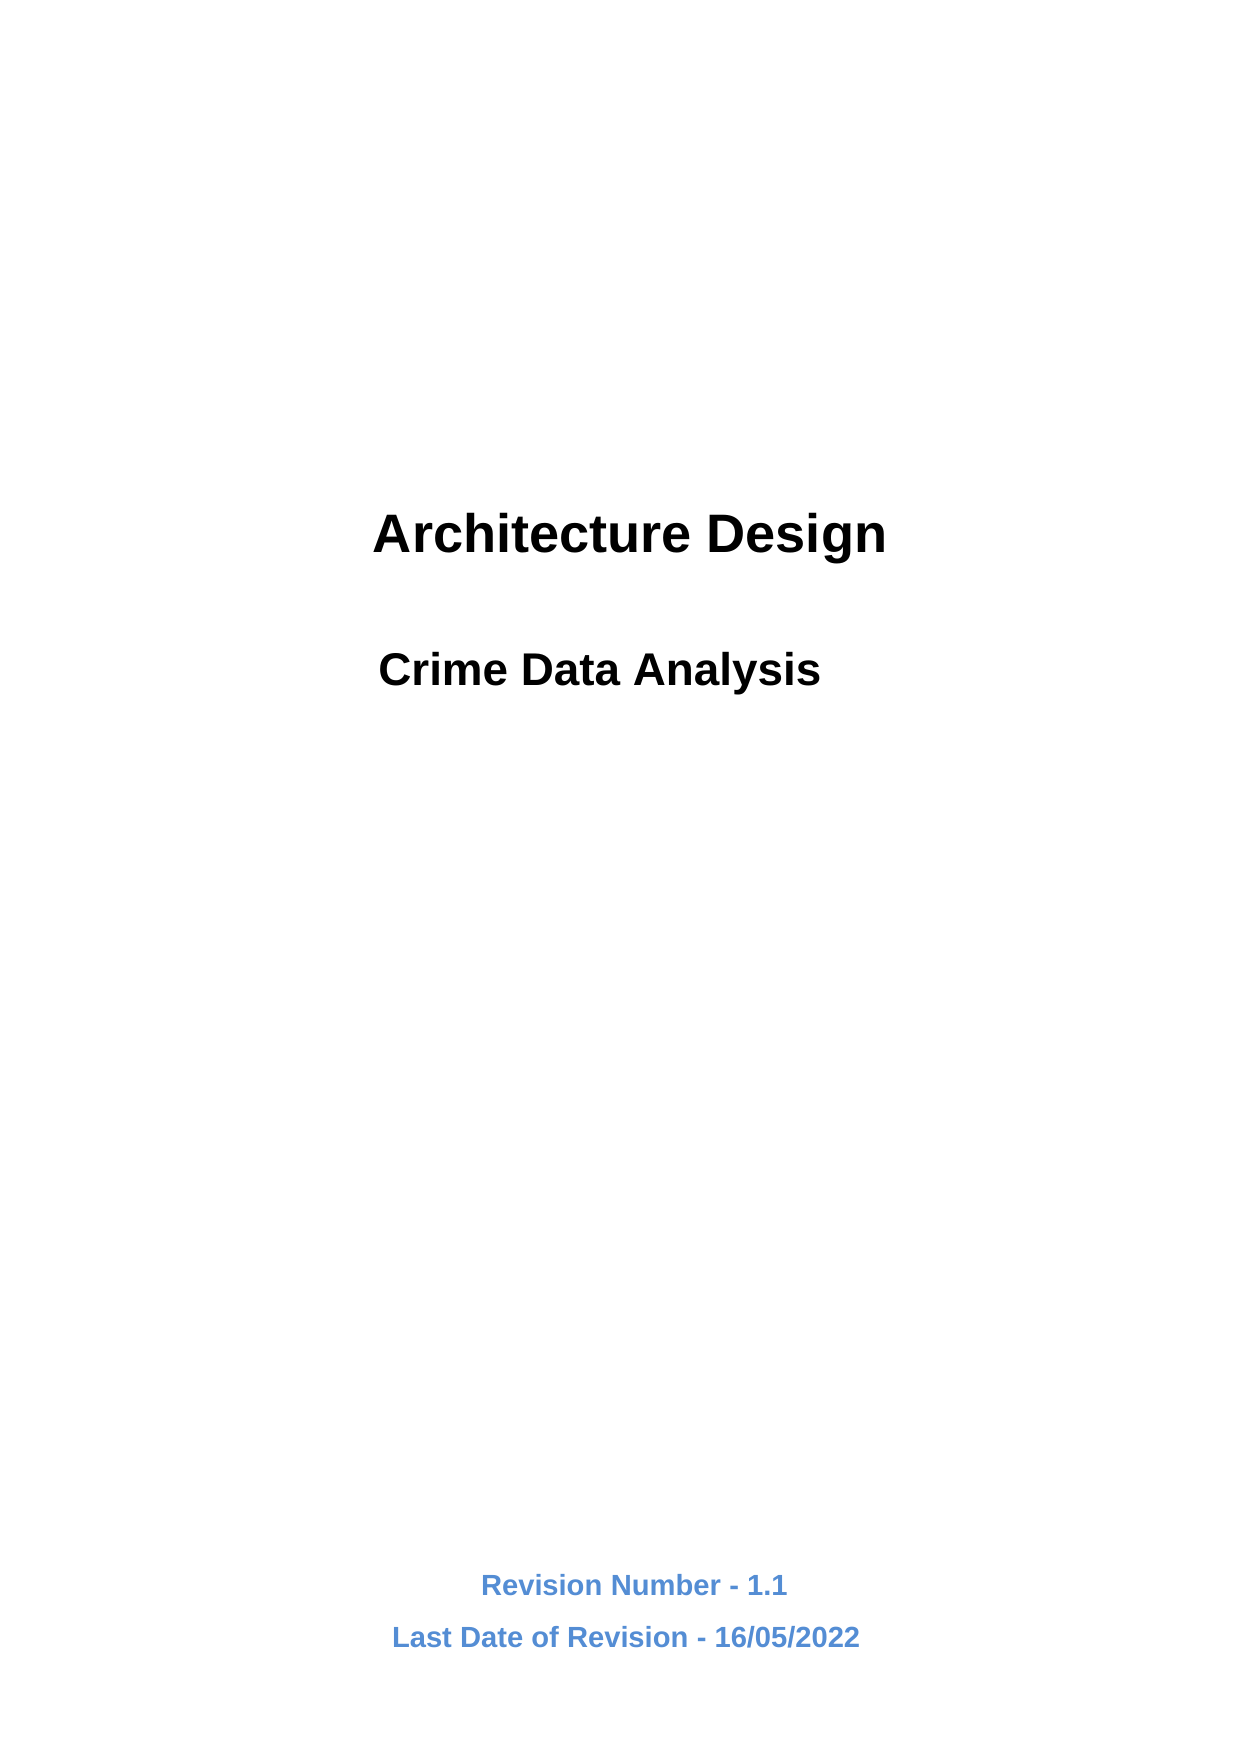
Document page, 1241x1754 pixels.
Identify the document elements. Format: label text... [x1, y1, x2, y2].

text Revision Number - 1.1 [229, 1568, 1039, 1601]
subtitle Architecture Design [187, 501, 1221, 563]
text Last Date of Revision - 16/05/2022 [221, 1620, 1031, 1654]
subtitle Crime Data Analysis [187, 643, 1221, 695]
